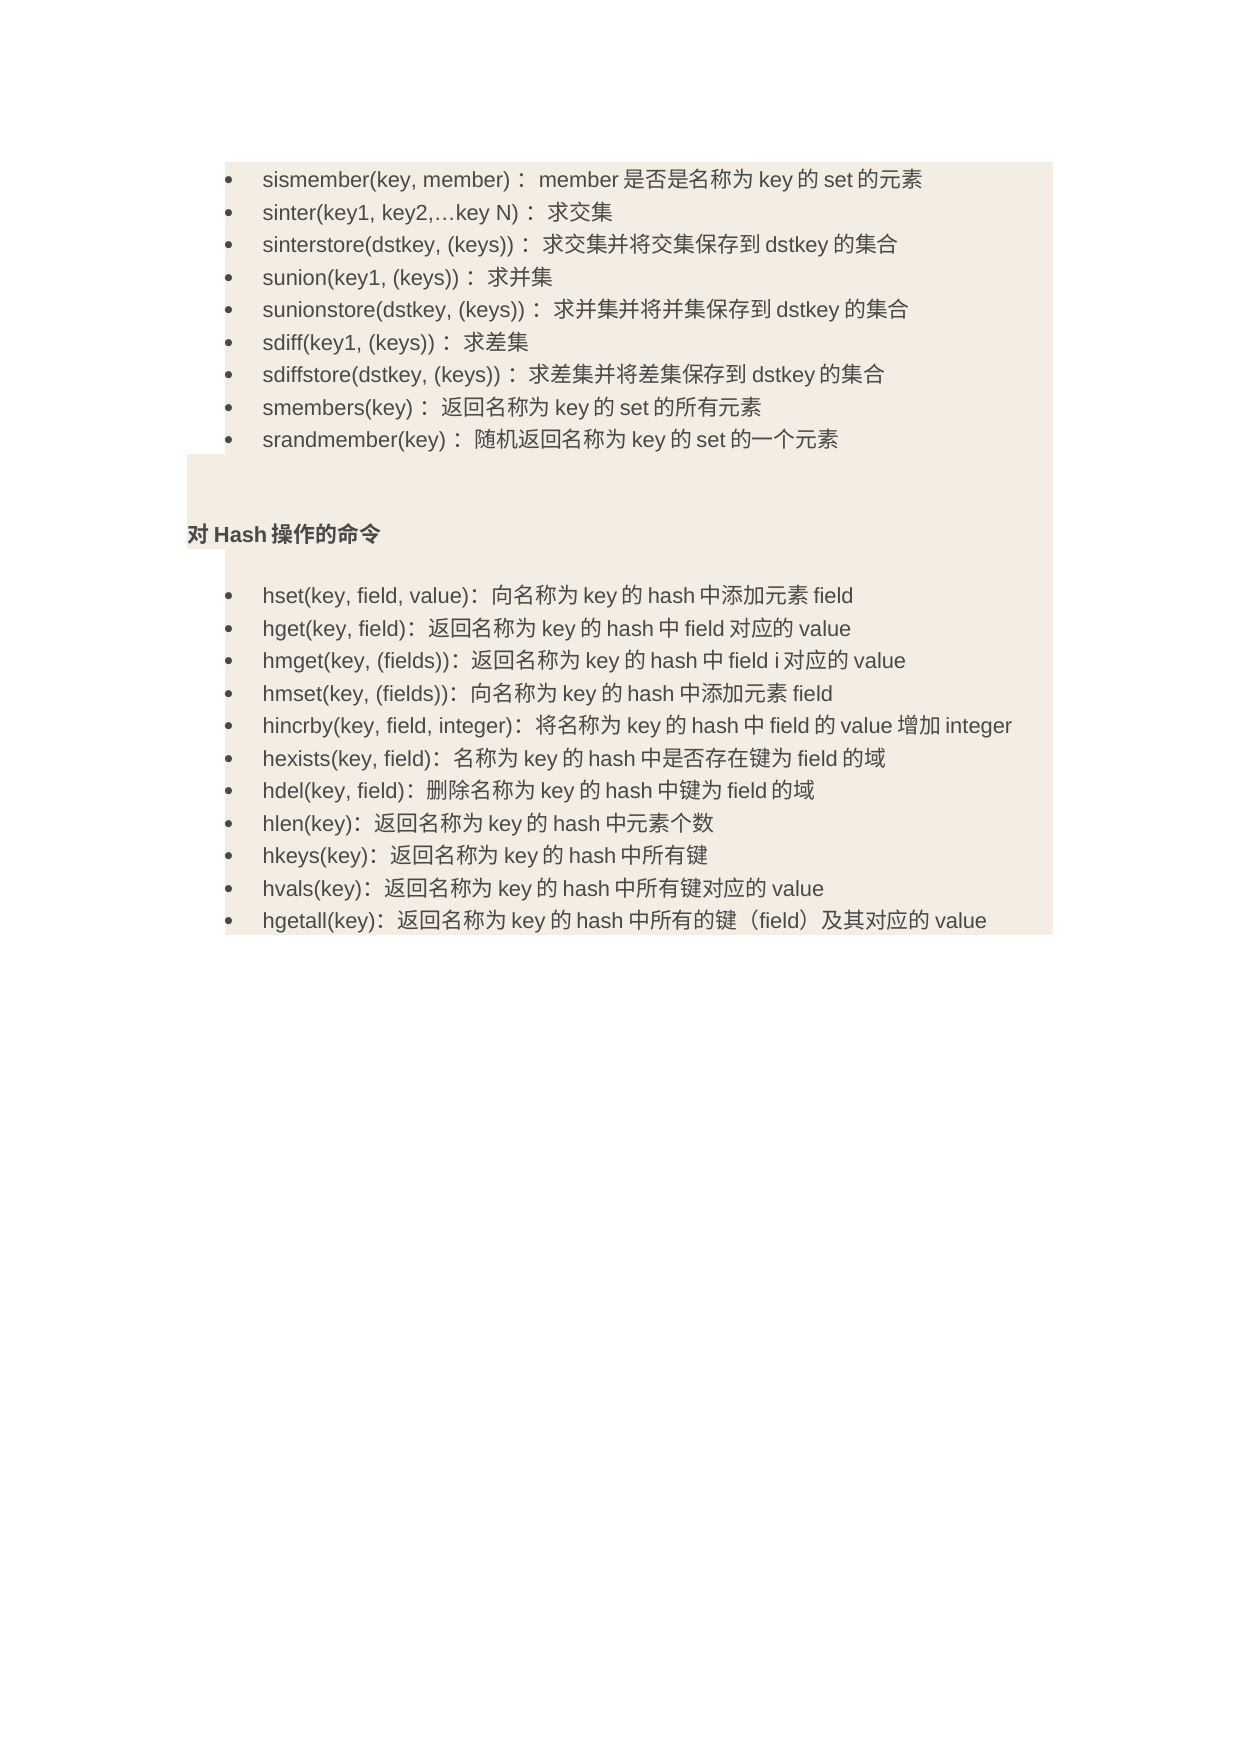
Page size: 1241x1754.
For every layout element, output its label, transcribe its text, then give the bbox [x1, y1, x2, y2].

text 对Hash操作的命令 [187, 484, 1053, 549]
list hset(key, field, value)：向名称为key的hash中添加元素field [225, 578, 1053, 610]
list hvals(key)：返回名称为key的hash中所有键对应的value [225, 870, 1053, 903]
list hgetall(key)：返回名称为key的hash中所有的键（field）及其对应的value [225, 903, 1053, 935]
list sinterstore(dstkey, (keys)) ：求交集并将交集保存到dstkey的集合 [225, 227, 1053, 259]
list hlen(key)：返回名称为key的hash中元素个数 [225, 805, 1053, 838]
list hexists(key, field)：名称为key的hash中是否存在键为field的域 [225, 740, 1053, 773]
list sdiff(key1, (keys)) ：求差集 [225, 324, 1053, 357]
list hdel(key, field)：删除名称为key的hash中键为field的域 [225, 773, 1053, 805]
list hmset(key, (fields))：向名称为key的hash中添加元素field [225, 675, 1053, 708]
list smembers(key) ：返回名称为key的set的所有元素 [225, 389, 1053, 422]
list hget(key, field)：返回名称为key的hash中field对应的value [225, 610, 1053, 643]
list sunion(key1, (keys)) ：求并集 [225, 259, 1053, 292]
list sinter(key1, key2,…key N) ：求交集 [225, 194, 1053, 227]
list sdiffstore(dstkey, (keys)) ：求差集并将差集保存到dstkey的集合 [225, 357, 1053, 389]
list hmget(key, (fields))：返回名称为key的hash中field i对应的value [225, 643, 1053, 675]
list srandmember(key) ：随机返回名称为key的set的一个元素 [225, 422, 1053, 454]
list sismember(key, member) ：member是否是名称为key的set的元素 [225, 162, 1053, 194]
list hincrby(key, field, integer)：将名称为key的hash中field的value增加integer [225, 708, 1053, 740]
list hkeys(key)：返回名称为key的hash中所有键 [225, 838, 1053, 870]
list sunionstore(dstkey, (keys)) ：求并集并将并集保存到dstkey的集合 [225, 292, 1053, 324]
